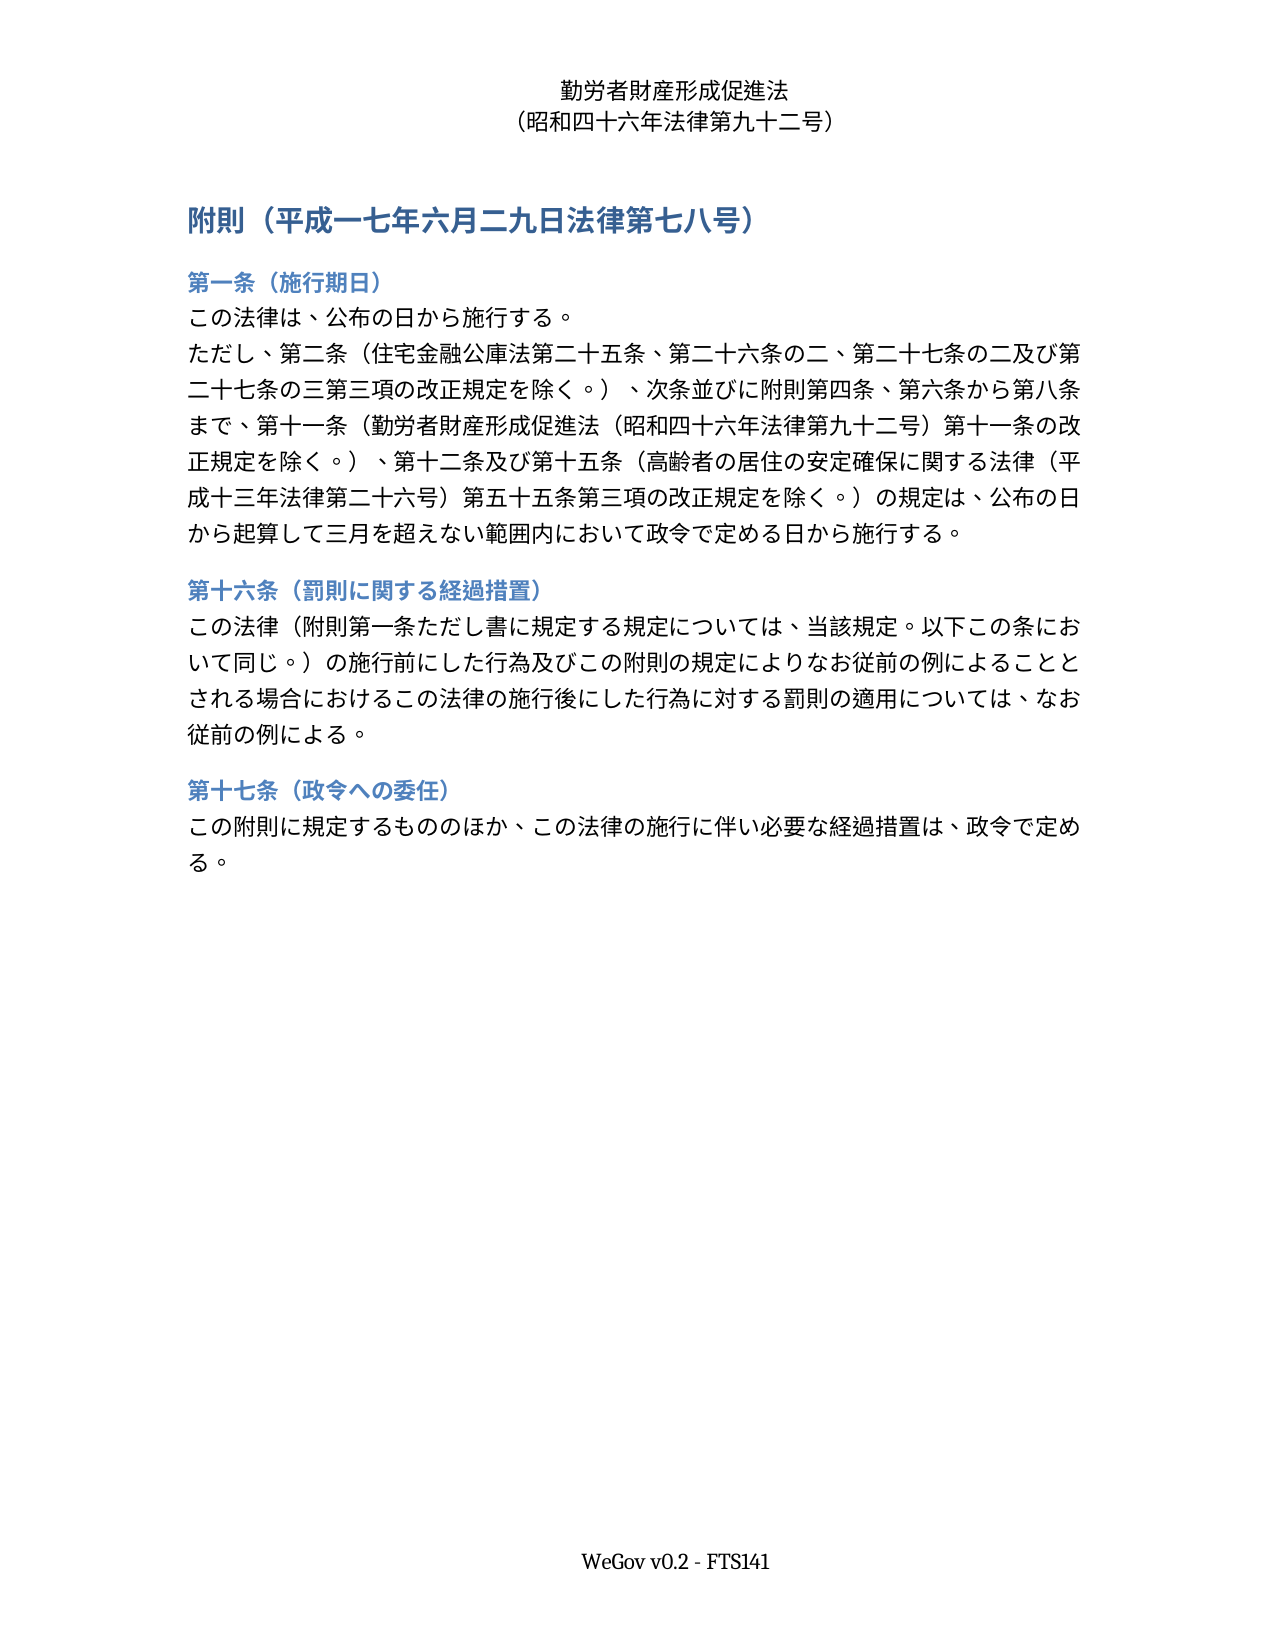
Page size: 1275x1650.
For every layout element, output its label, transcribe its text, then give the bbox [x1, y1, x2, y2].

text この附則に規定するもののほか、この法律の施行に伴い必要な経過措置は、政令で定める。 [187, 811, 1087, 878]
subtitle 第十六条（罰則に関する経過措置） [187, 575, 1087, 606]
subtitle 附則（平成一七年六月二九日法律第七八号） [187, 200, 1087, 240]
subtitle 第十七条（政令への委任） [187, 775, 1087, 807]
subtitle 第一条（施行期日） [187, 266, 1087, 298]
text この法律は、公布の日から施行する。 ただし、第二条（住宅金融公庫法第二十五条、第二十六条の二、第二十七条の二及び第二十七条の三第三項の改正規定を除く。）、次条並びに附則第四条、第六条から第八条まで、第十一条（勤労者財産形成促進法（昭和四十六年法律第九十二号）第十一条の改正規定を除く。）、第十二条及び第十五条（高齢者の居住の安定確保に関する法律（平成十三年法律第二十六号）第五十五条第三項の改正規定を除く。）の規定は、公布の日から起算して三月を超えない範囲内において政令で定める日から施行する。 [187, 302, 1087, 549]
text この法律（附則第一条ただし書に規定する規定については、当該規定。以下この条において同じ。）の施行前にした行為及びこの附則の規定によりなお従前の例によることとされる場合におけるこの法律の施行後にした行為に対する罰則の適用については、なお従前の例による。 [187, 611, 1087, 750]
